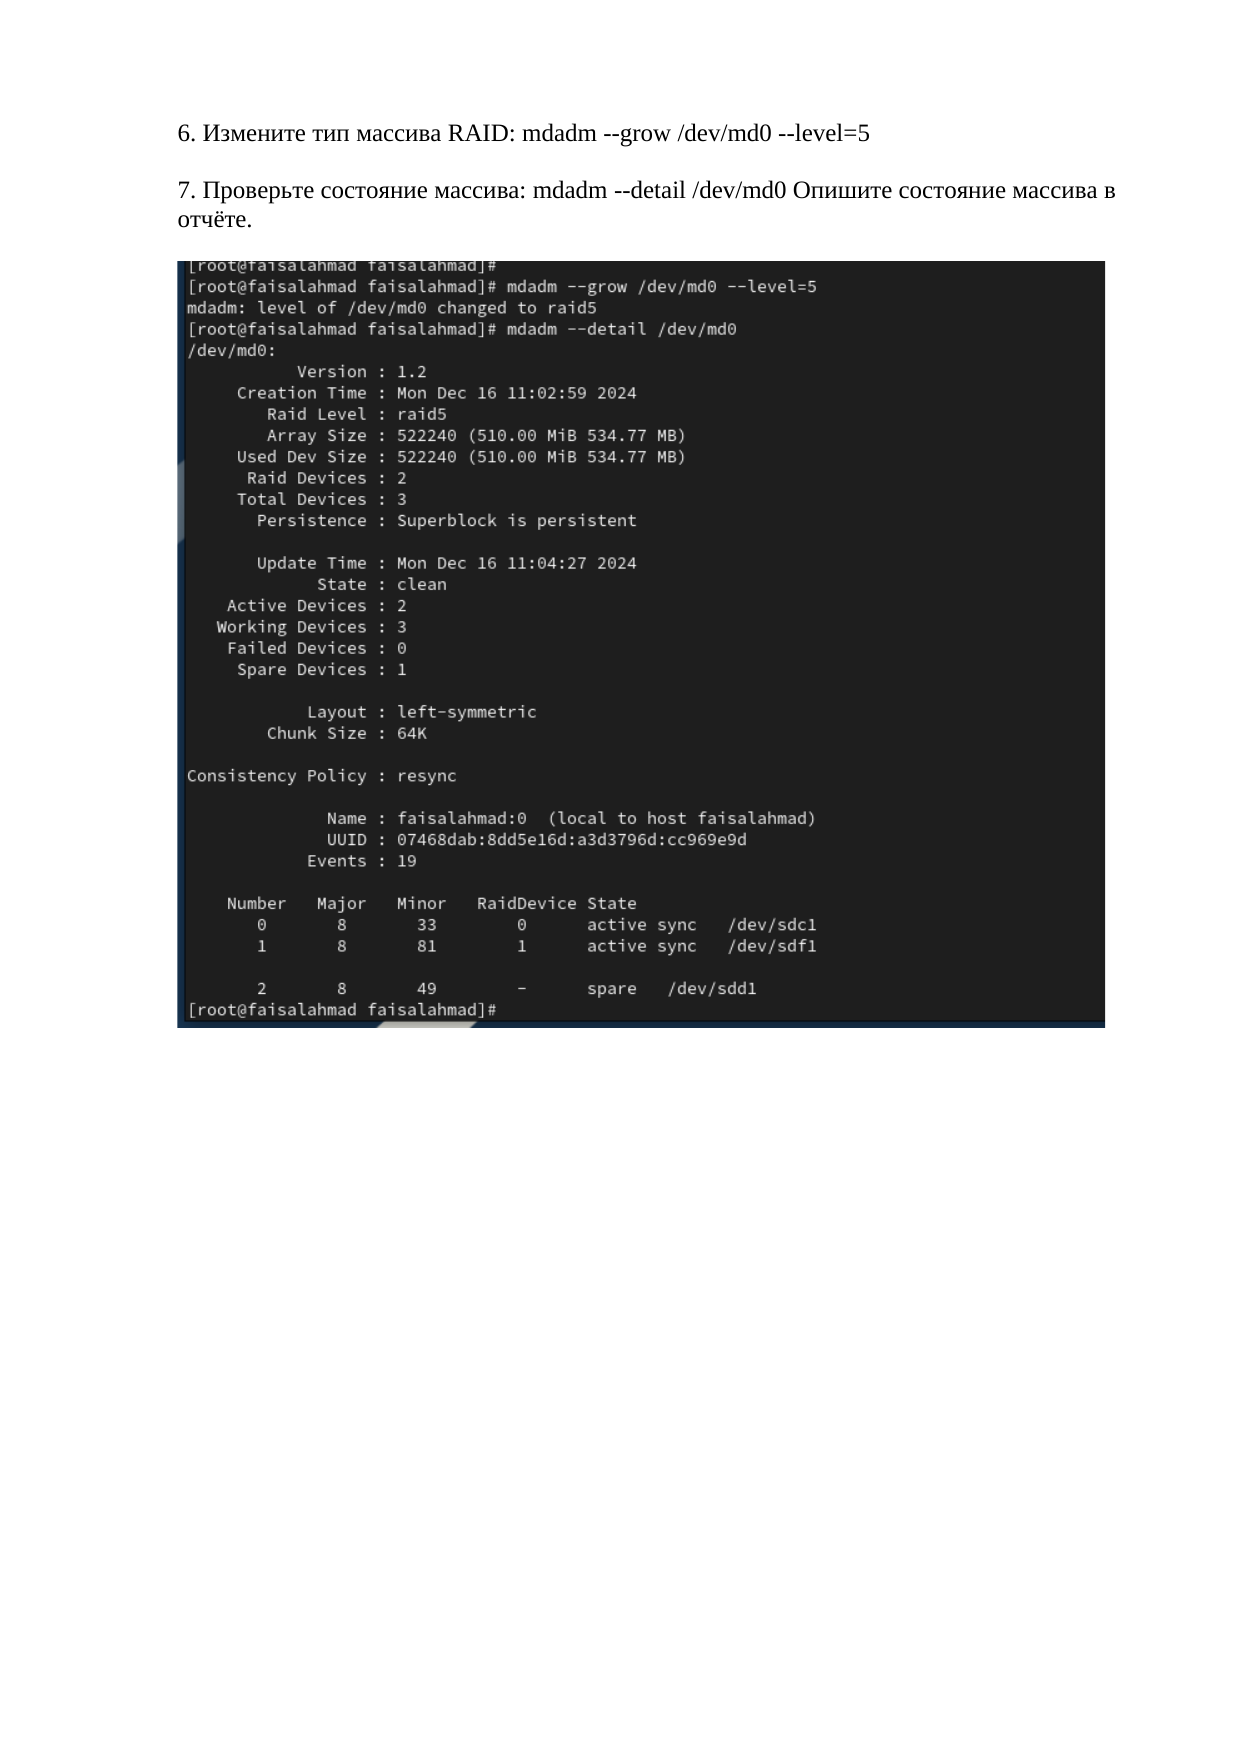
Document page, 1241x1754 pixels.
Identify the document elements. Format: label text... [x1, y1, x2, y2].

text 6. Измените тип массива RAID: mdadm --grow /dev/md0 --level=5 [177, 118, 1152, 147]
picture [177, 261, 1106, 1028]
text 7. Проверьте состояние массива: mdadm --detail /dev/md0 Опишите состояние массива в отчёте. [177, 176, 1152, 233]
